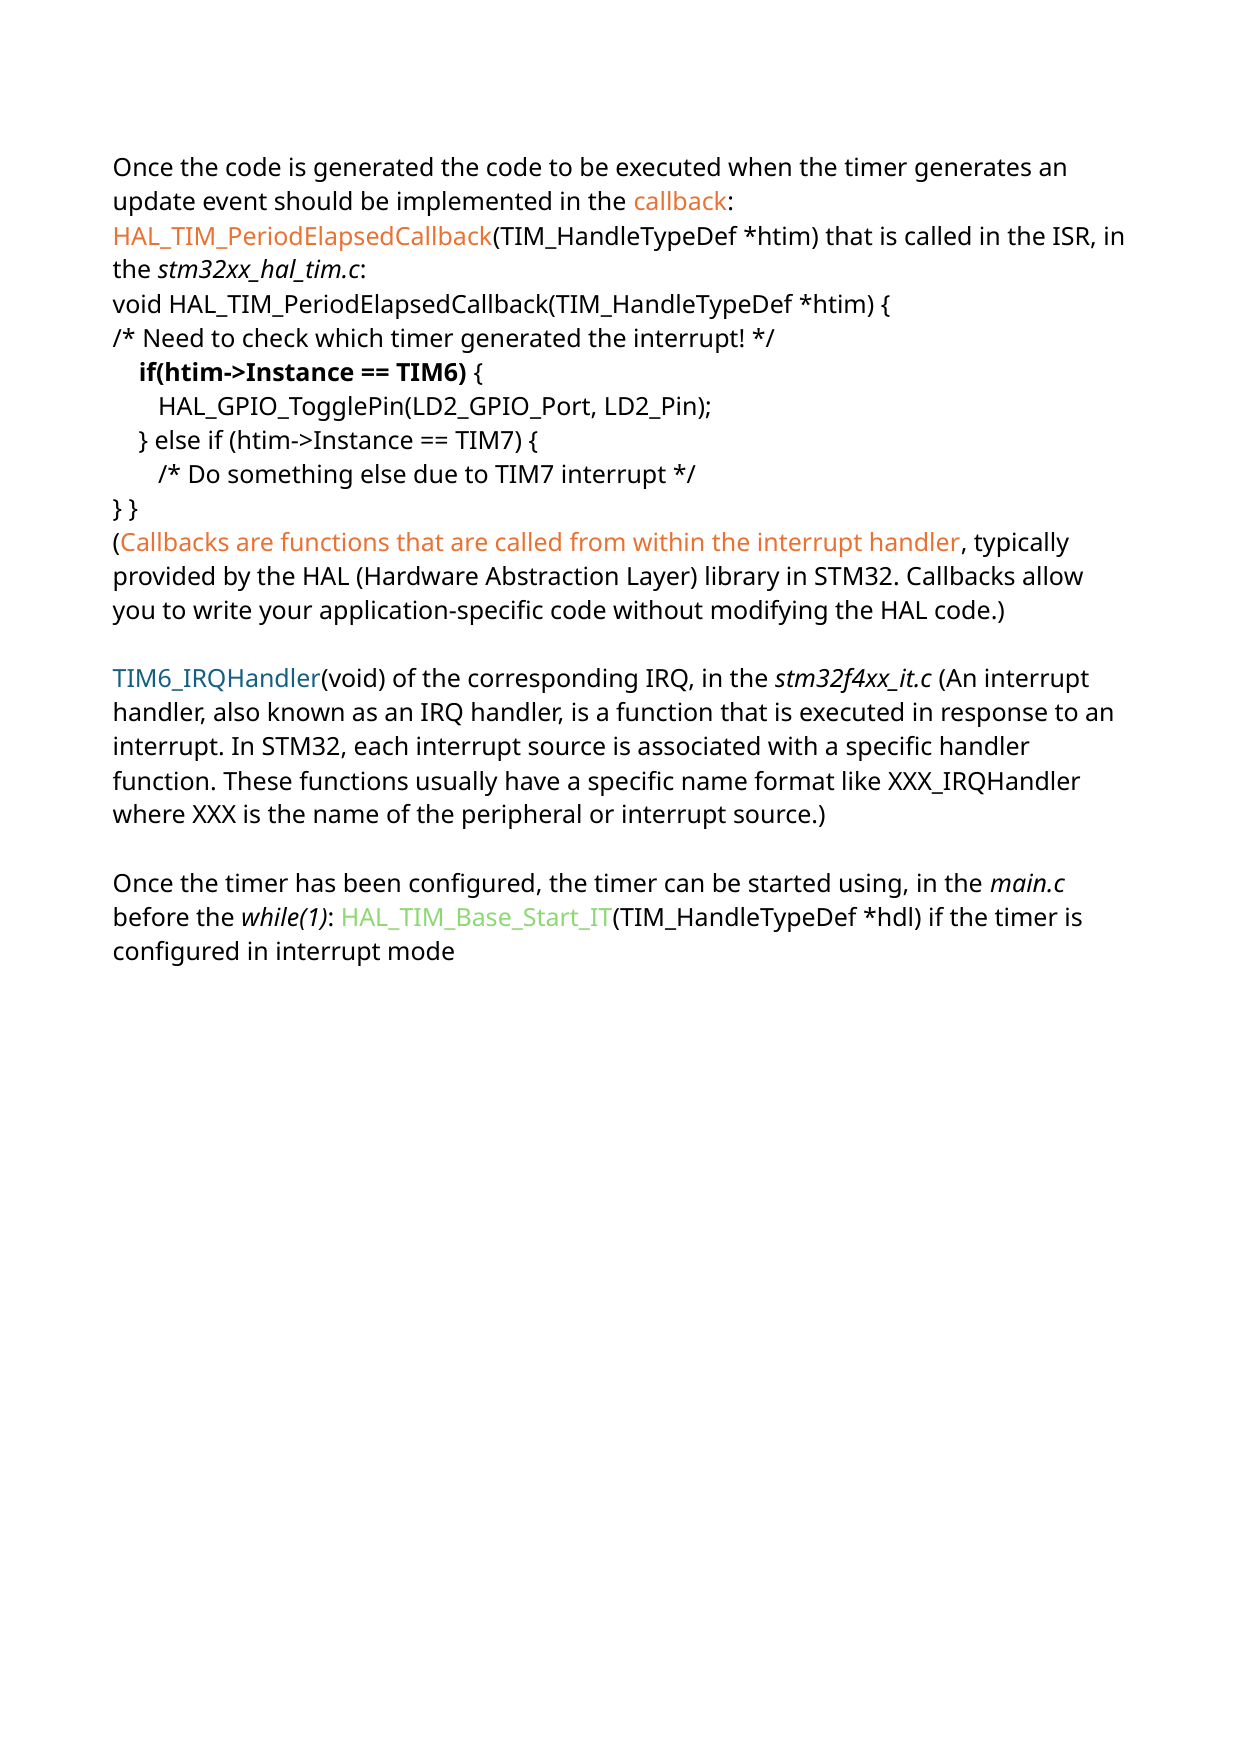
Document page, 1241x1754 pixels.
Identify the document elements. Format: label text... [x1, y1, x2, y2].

text } else if (htim->Instance == TIM7) { [112, 422, 1128, 457]
text if(htim->Instance == TIM6) { [112, 354, 1128, 388]
text Once the code is generated the code to be executed when the timer generates an update event should be implemented in the callback: [112, 150, 1128, 218]
text /* Do something else due to TIM7 interrupt */ [112, 457, 1128, 491]
text TIM6_IRQHandler(void) of the corresponding IRQ, in the stm32f4xx_it.c (An interrupt handler, also known as an IRQ handler, is a function that is executed in response to an interrupt. In STM32, each interrupt source is associated with a specific handler function. These functions usually have a specific name format like XXX_IRQHandler where XXX is the name of the peripheral or interrupt source.) [112, 661, 1128, 831]
text HAL_TIM_PeriodElapsedCallback(TIM_HandleTypeDef *htim) that is called in the ISR, in the stm32xx_hal_tim.c: [112, 218, 1128, 286]
text /* Need to check which timer generated the interrupt! */ [112, 320, 1128, 354]
text Once the timer has been configured, the timer can be started using, in the main.c before the while(1): HAL_TIM_Base_Start_IT(TIM_HandleTypeDef *hdl) if the timer is configured in interrupt mode [112, 865, 1128, 967]
text HAL_GPIO_TogglePin(LD2_GPIO_Port, LD2_Pin); [112, 388, 1128, 422]
text } } [112, 491, 1128, 525]
text (Callbacks are functions that are called from within the interrupt handler, typically provided by the HAL (Hardware Abstraction Layer) library in STM32. Callbacks allow you to write your application-specific code without modifying the HAL code.) [112, 525, 1128, 627]
text void HAL_TIM_PeriodElapsedCallback(TIM_HandleTypeDef *htim) { [112, 286, 1128, 320]
